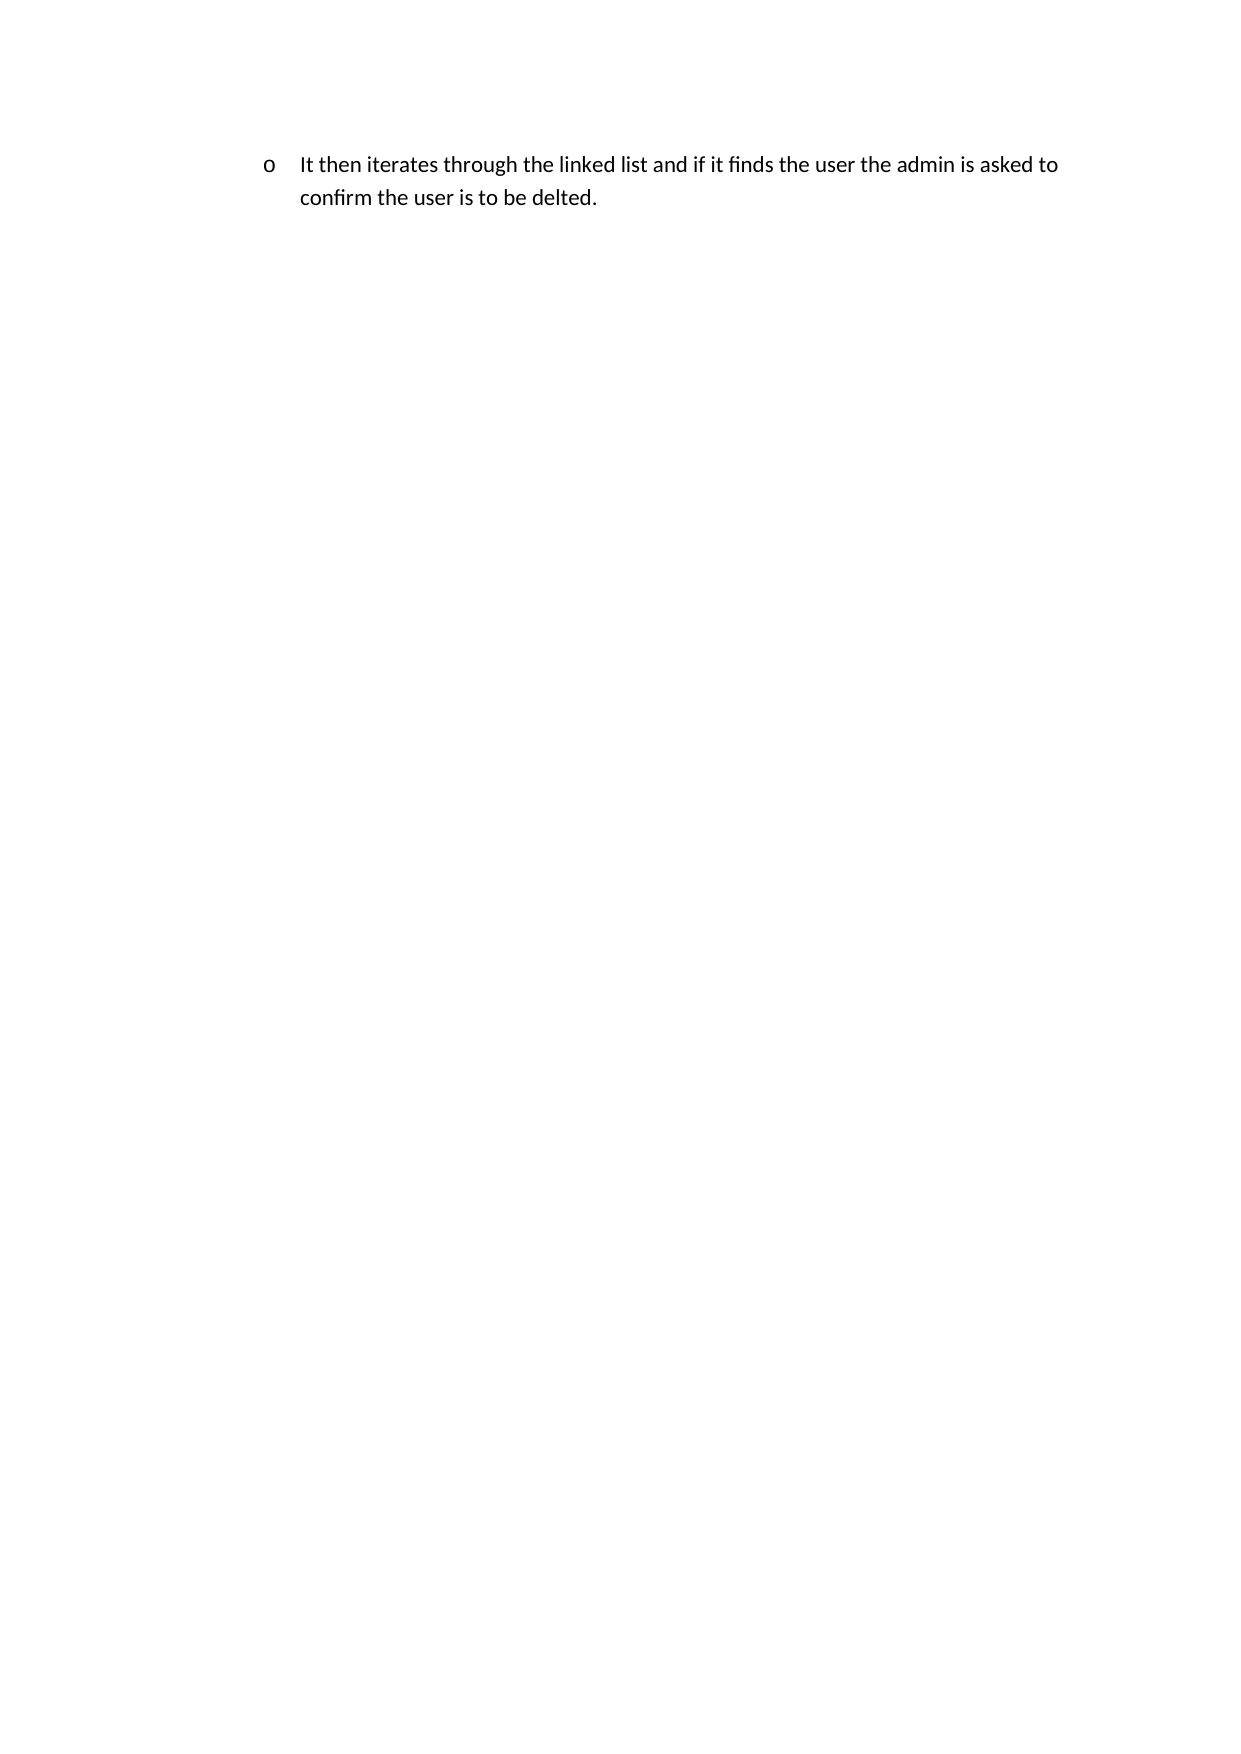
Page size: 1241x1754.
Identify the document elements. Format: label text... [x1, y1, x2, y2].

list It then iterates through the linked list and if it finds the user the admin is asked to confirm the user is to be delted. [262, 150, 1090, 211]
